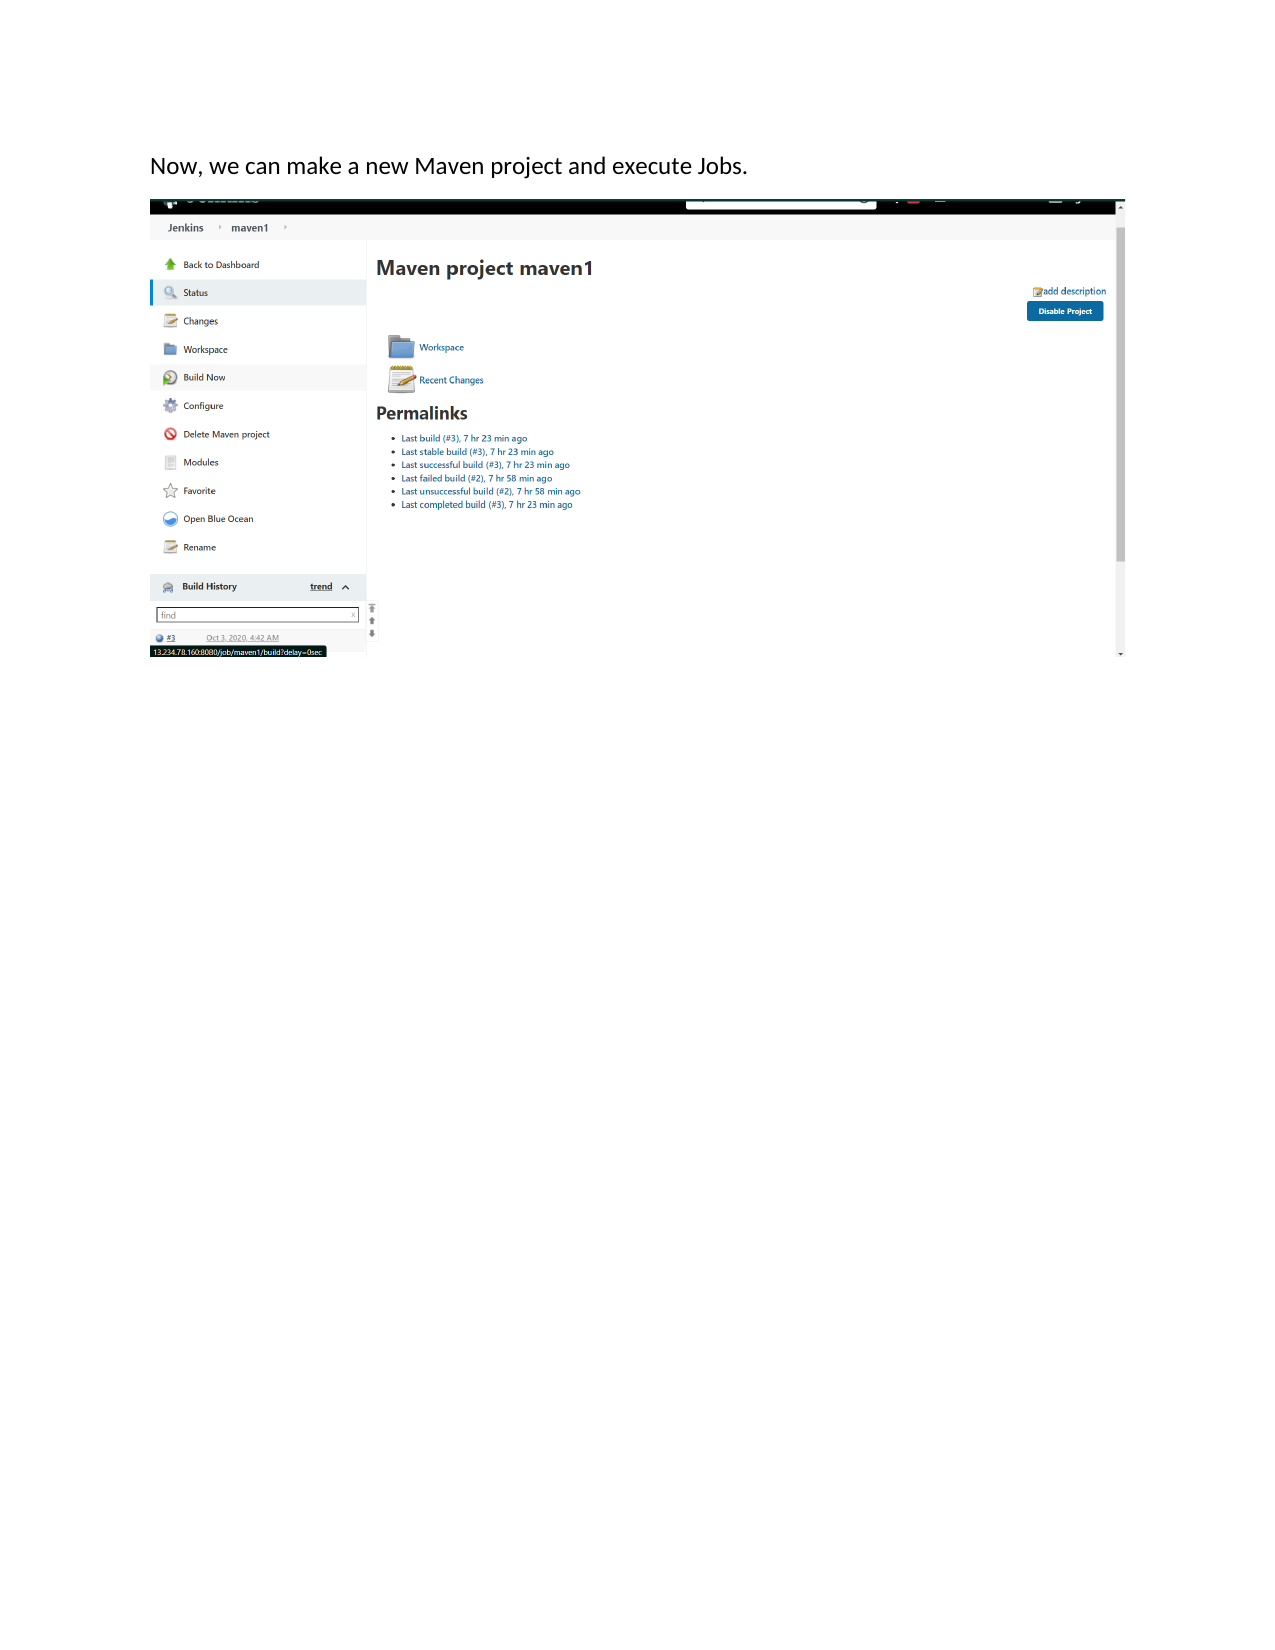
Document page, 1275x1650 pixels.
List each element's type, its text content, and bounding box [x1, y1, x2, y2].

picture [150, 199, 1125, 657]
text Now, we can make a new Maven project and execute Jobs. [150, 150, 1125, 181]
